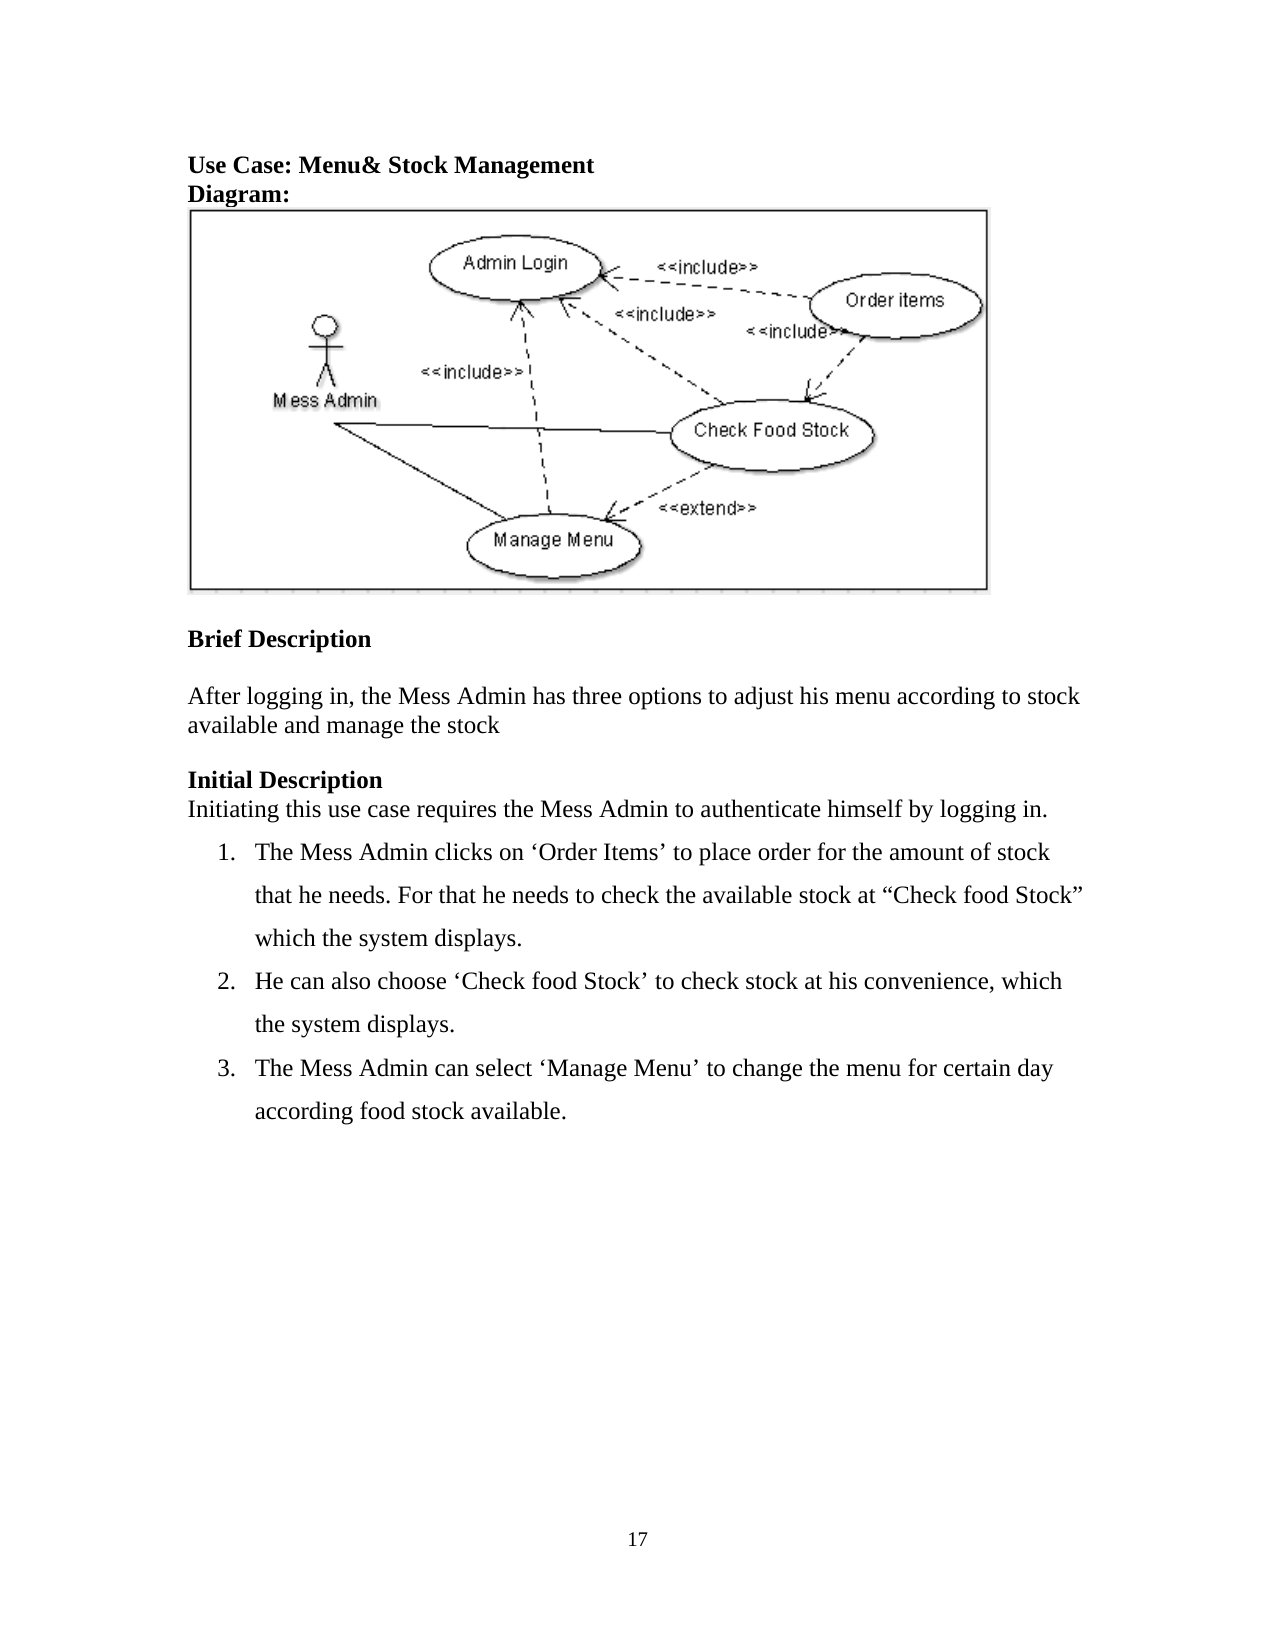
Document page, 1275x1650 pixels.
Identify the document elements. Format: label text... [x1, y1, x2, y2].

text After logging in, the Mess Admin has three options to adjust his menu according to stock available and manage the stock [187, 681, 1087, 739]
text Brief Description [187, 624, 1087, 653]
text Initial Description [187, 765, 1087, 794]
list The Mess Admin clicks on ‘Order Items’ to place order for the amount of stock that he needs. For that he needs to check the available stock at “Check food Stock” which the system displays. [217, 837, 1087, 952]
list The Mess Admin can select ‘Manage Menu’ to change the menu for certain day according food stock available. [217, 1053, 1087, 1124]
picture [187, 207, 991, 595]
text Diagram: [187, 179, 1087, 207]
subtitle Use Case: Menu& Stock Management [187, 150, 1087, 179]
list He can also choose ‘Check food Stock’ to check stock at his convenience, which the system displays. [217, 966, 1087, 1038]
text Initiating this use case requires the Mess Admin to authenticate himself by logging in. [187, 794, 1087, 823]
